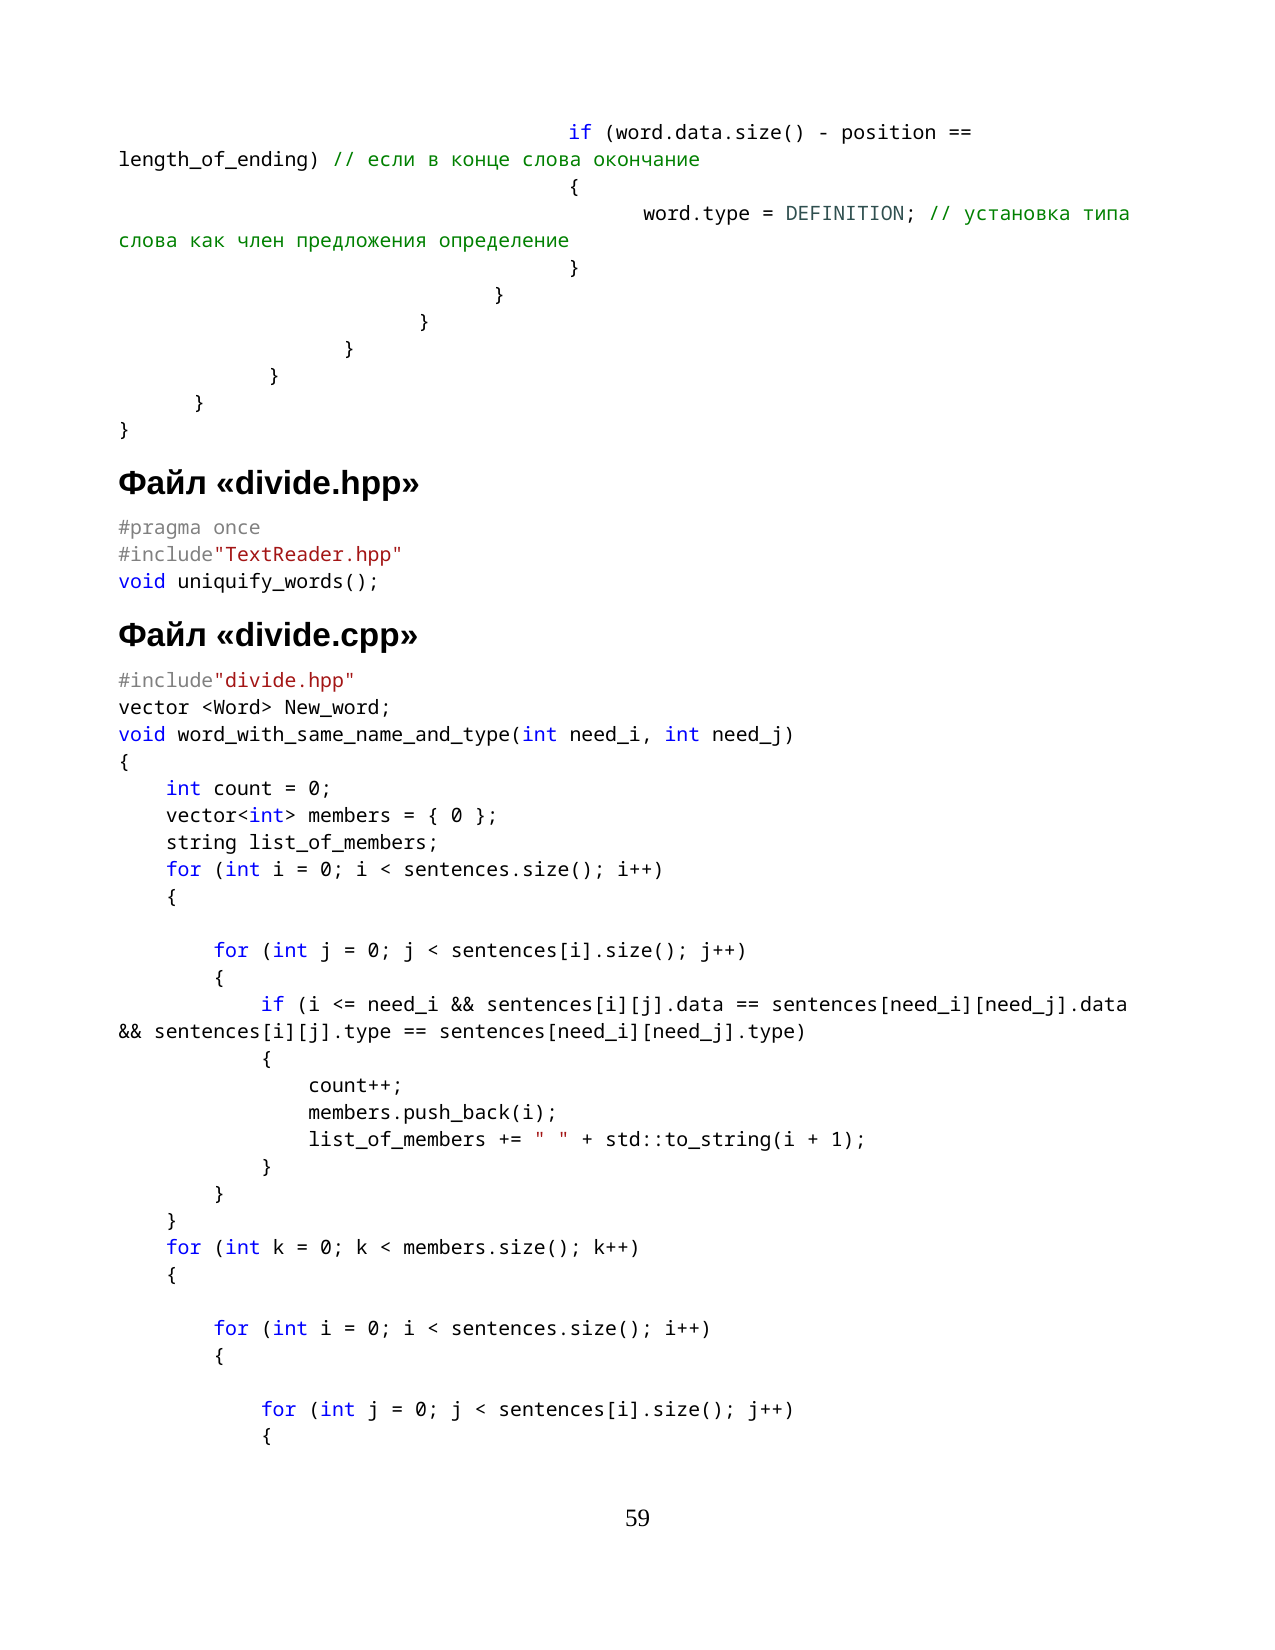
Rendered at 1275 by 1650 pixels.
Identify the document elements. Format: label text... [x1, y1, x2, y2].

text } [118, 415, 1157, 442]
text #pragma once [118, 514, 1157, 541]
text { [118, 882, 1157, 909]
text count++; [118, 1071, 1157, 1098]
text } [118, 334, 1157, 361]
text } [118, 1179, 1157, 1206]
text list_of_members += " " + std::to_string(i + 1); [118, 1125, 1157, 1152]
text if (i <= need_i && sentences[i][j].data == sentences[need_i][need_j].data && sentences[i][j].type == sentences[need_i][need_j].type) [118, 990, 1157, 1044]
text { [118, 1341, 1157, 1368]
text { [118, 747, 1157, 774]
text } [118, 307, 1157, 334]
text { [118, 1422, 1157, 1449]
text { [118, 1044, 1157, 1071]
text { [118, 963, 1157, 990]
text #include"TextReader.hpp" [118, 541, 1157, 568]
text string list_of_members; [118, 828, 1157, 855]
text void word_with_same_name_and_type(int need_i, int need_j) [118, 720, 1157, 747]
text vector <Word> New_word; [118, 693, 1157, 720]
text for (int j = 0; j < sentences[i].size(); j++) [118, 1395, 1157, 1422]
text members.push_back(i); [118, 1098, 1157, 1125]
text word.type = DEFINITION; // установка типа слова как член предложения определение [118, 199, 1157, 253]
text #include"divide.hpp" [118, 666, 1157, 693]
text for (int i = 0; i < sentences.size(); i++) [118, 855, 1157, 882]
text vector<int> members = { 0 }; [118, 801, 1157, 828]
subtitle Файл «divide.hpp» [118, 463, 1157, 501]
text { [118, 1260, 1157, 1287]
text for (int k = 0; k < members.size(); k++) [118, 1233, 1157, 1260]
text } [118, 1152, 1157, 1179]
text for (int i = 0; i < sentences.size(); i++) [118, 1314, 1157, 1341]
text } [118, 253, 1157, 280]
text } [118, 361, 1157, 388]
text void uniquify_words(); [118, 568, 1157, 594]
text int count = 0; [118, 774, 1157, 801]
text { [118, 172, 1157, 199]
text for (int j = 0; j < sentences[i].size(); j++) [118, 936, 1157, 963]
text } [118, 1206, 1157, 1233]
text } [118, 280, 1157, 307]
subtitle Файл «divide.cpp» [118, 615, 1157, 654]
text } [118, 388, 1157, 415]
text if (word.data.size() - position == length_of_ending) // если в конце слова окончание [118, 118, 1157, 172]
